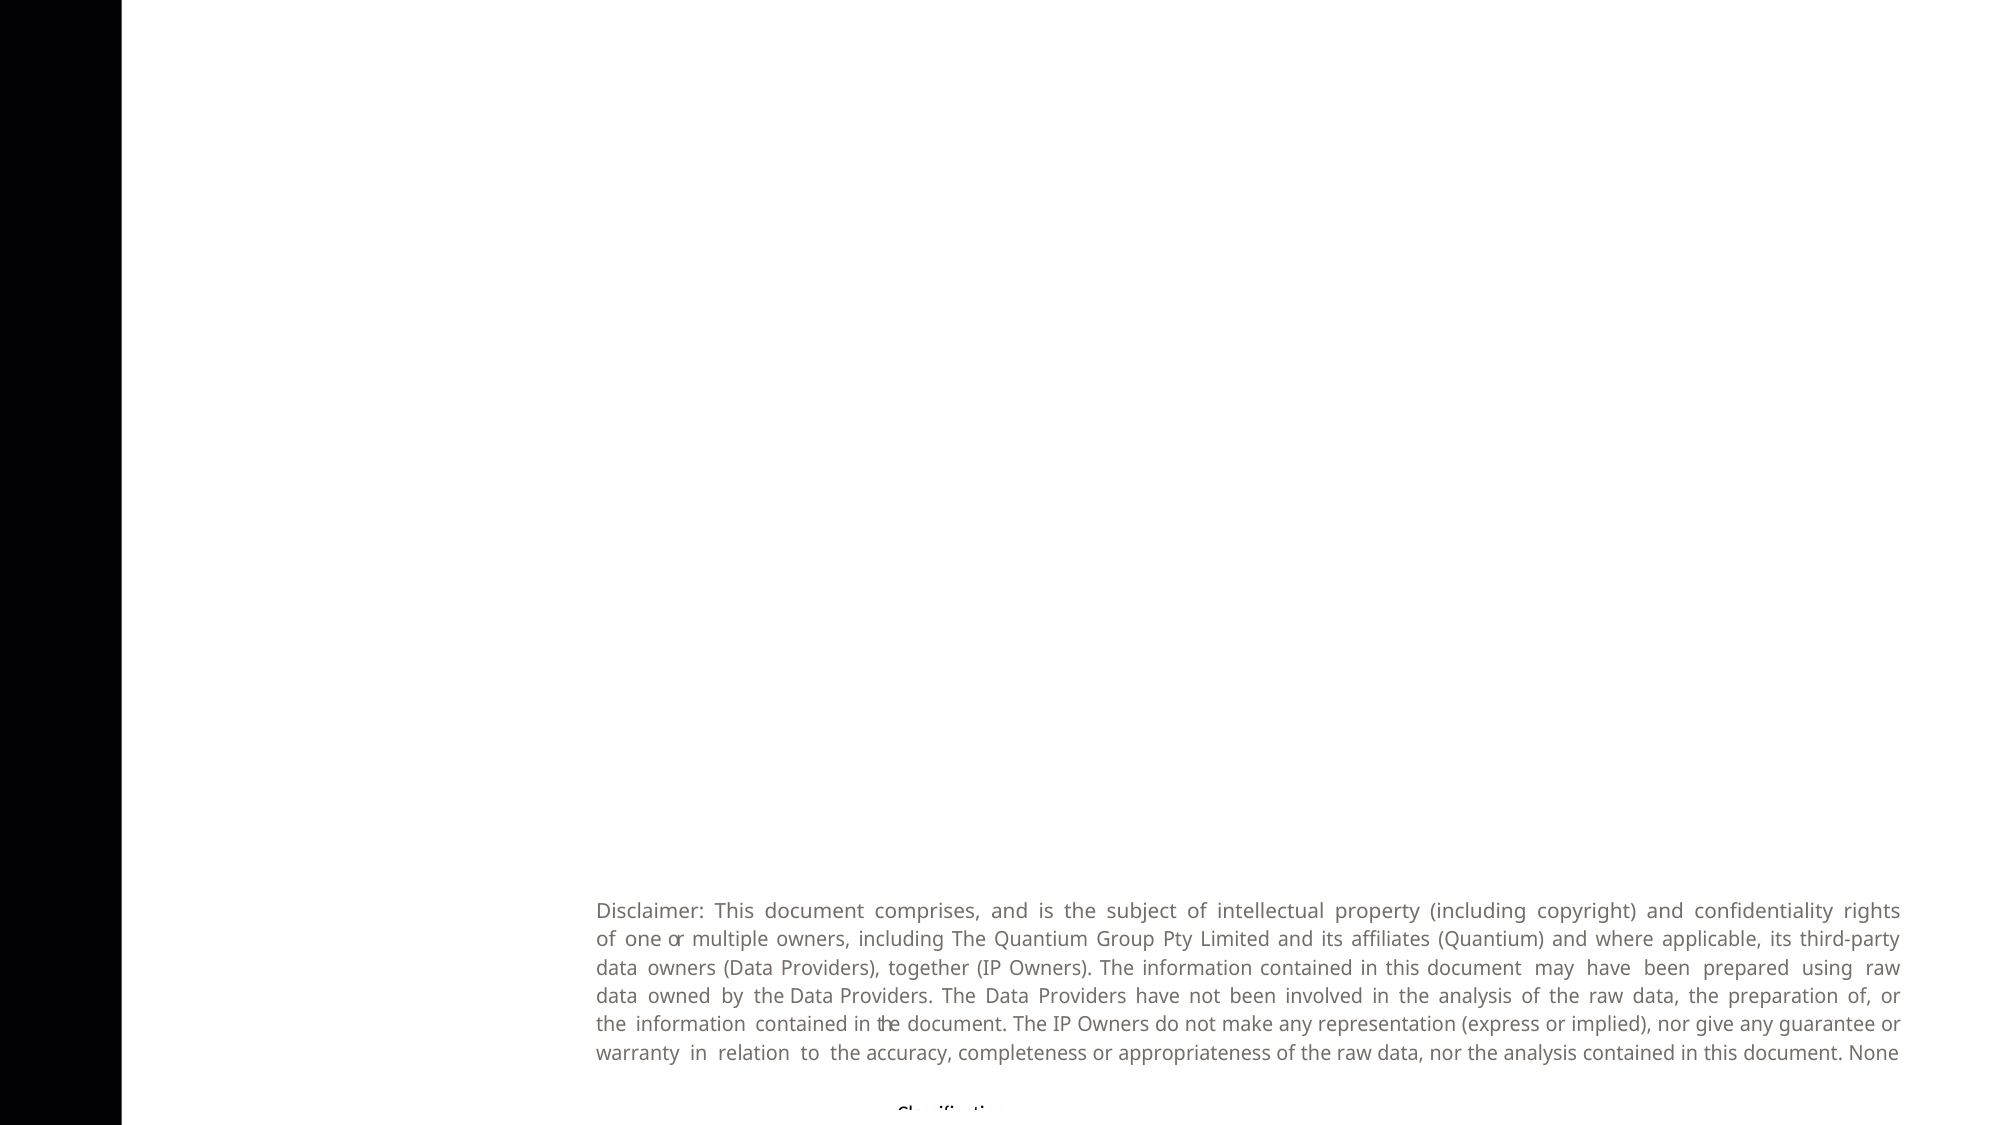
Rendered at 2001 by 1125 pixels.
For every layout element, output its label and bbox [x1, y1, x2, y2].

text [596, 896, 1901, 1066]
